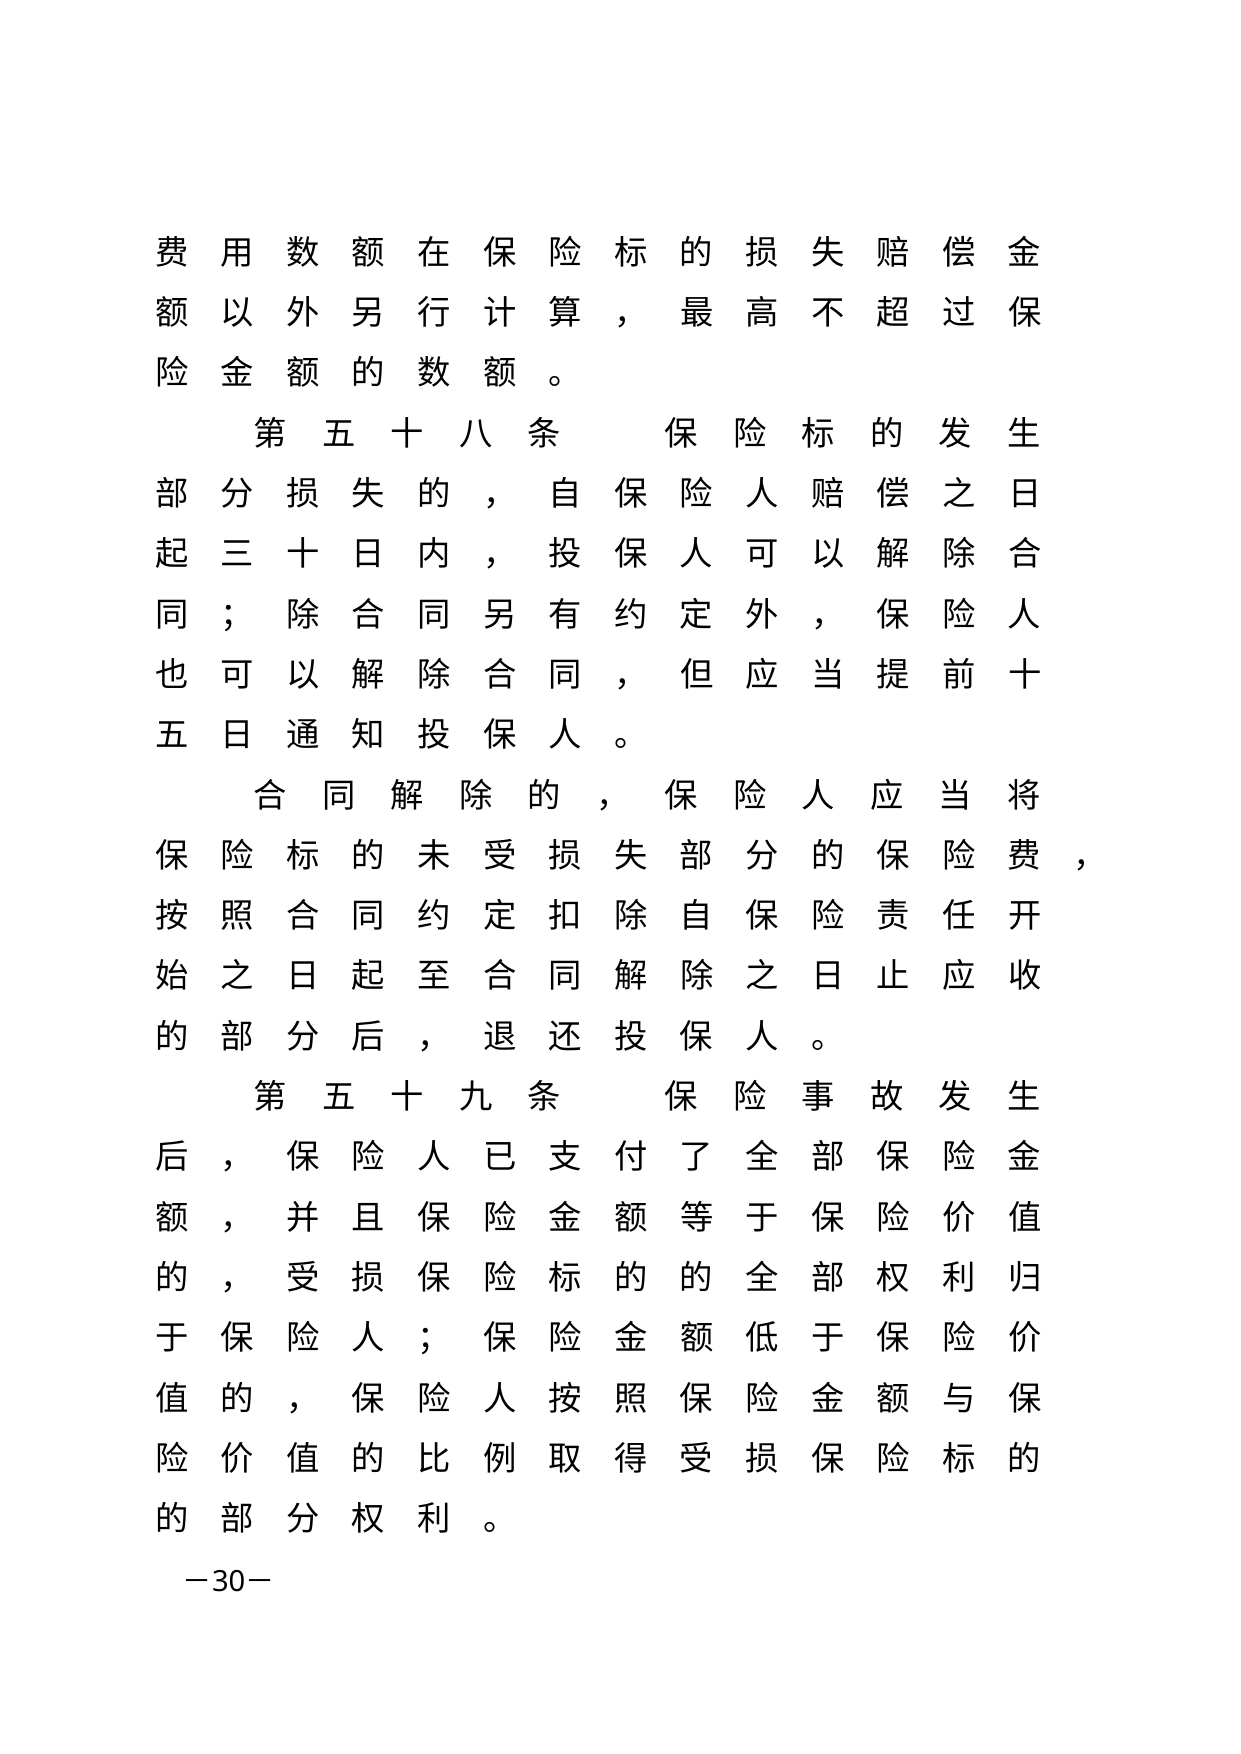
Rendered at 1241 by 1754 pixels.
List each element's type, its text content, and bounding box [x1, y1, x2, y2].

text 第五十九条 保险事故发生后，保险人已支付了全部保险金额，并且保险金额等于保险价值的，受损保险标的的全部权利归于保险人；保险金额低于保险价值的，保险人按照保险金额与保险价值的比例取得受损保险标的的部分权利。 [155, 1064, 1073, 1546]
text 保险事故发生后，被保险人为防止或者减少保险标的的损失所支付的必要的、合理的费用，由保险人承担；保险人所承担的费用数额在保险标的损失赔偿金额以外另行计算，最高不超过保险金额的数额。 [155, 219, 1073, 400]
text 第五十八条 保险标的发生部分损失的，自保险人赔偿之日起三十日内，投保人可以解除合同；除合同另有约定外，保险人也可以解除合同，但应当提前十五日通知投保人。 [155, 400, 1073, 762]
text 合同解除的，保险人应当将保险标的未受损失部分的保险费，按照合同约定扣除自保险责任开始之日起至合同解除之日止应收的部分后，退还投保人。 [155, 762, 1073, 1064]
